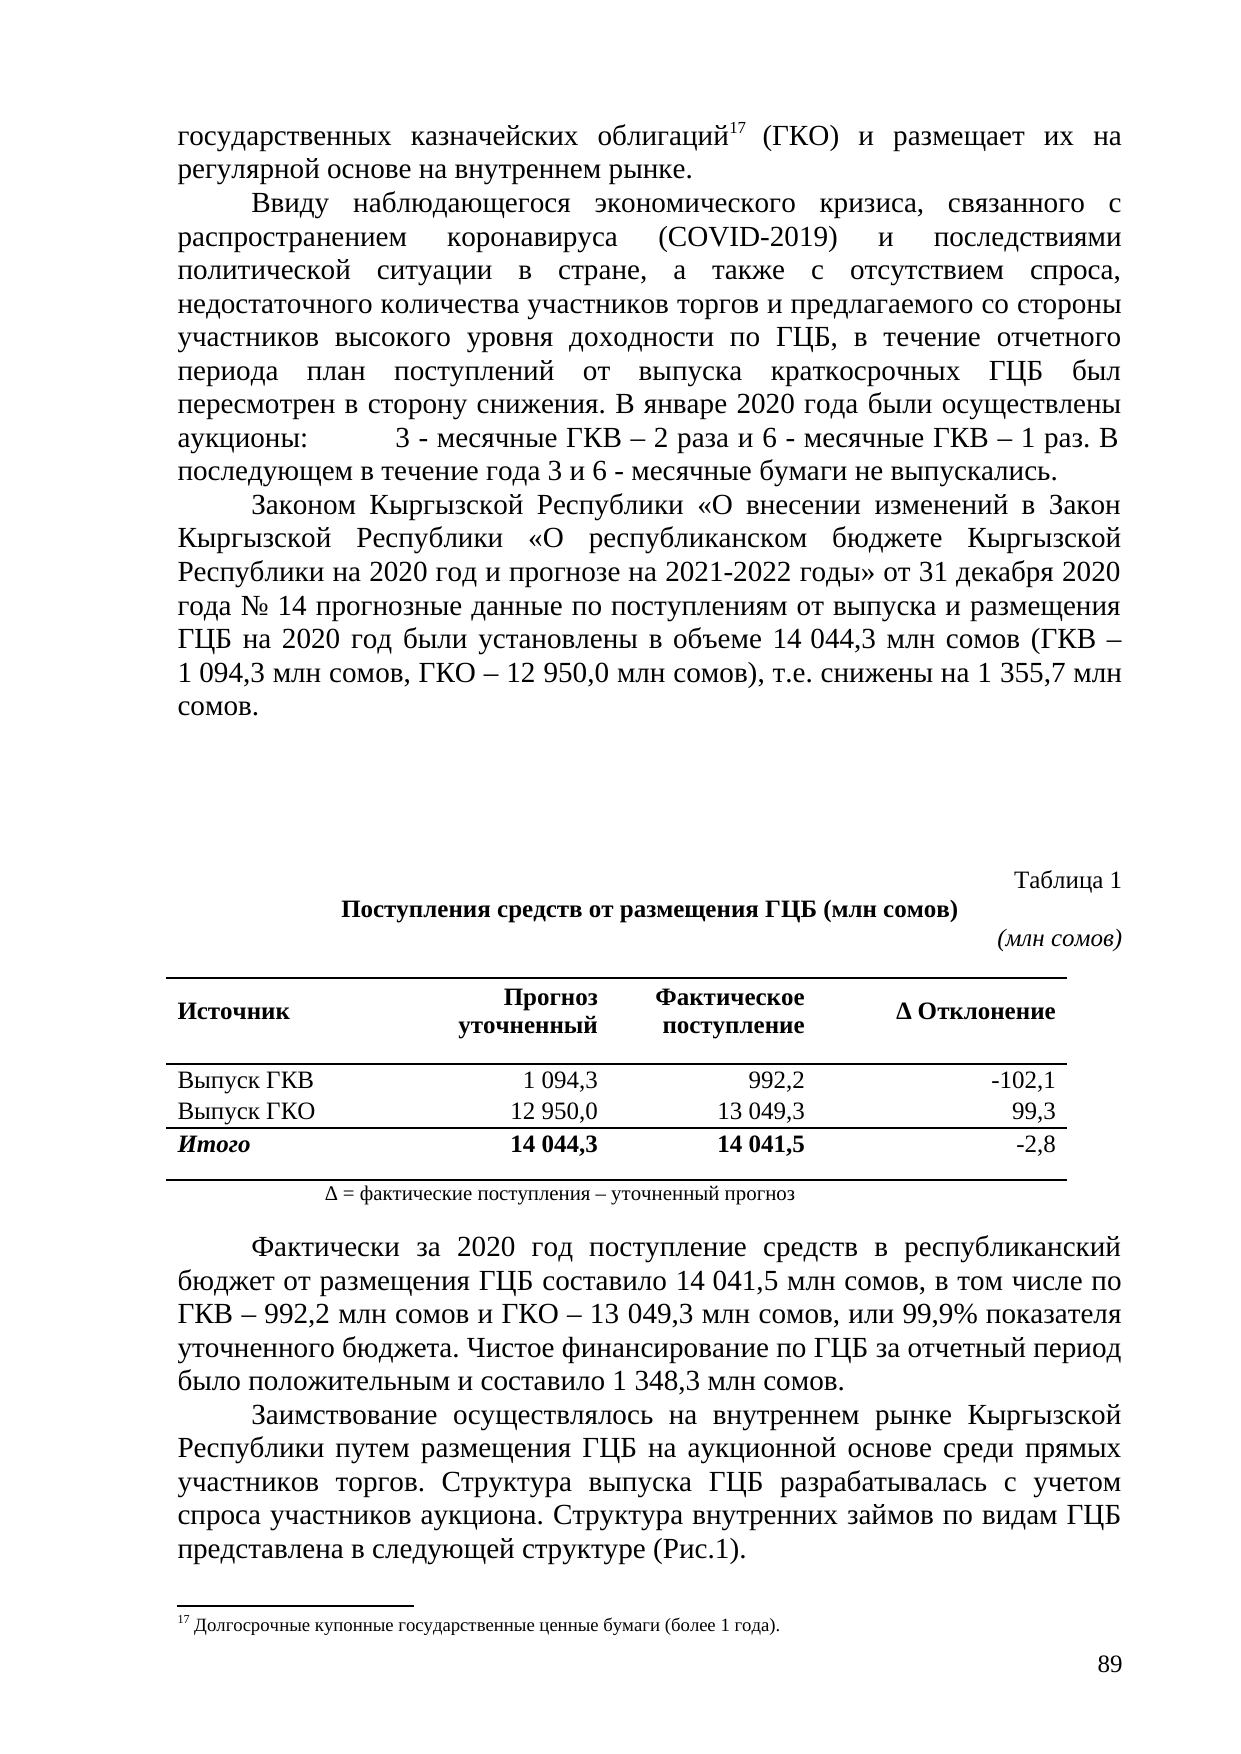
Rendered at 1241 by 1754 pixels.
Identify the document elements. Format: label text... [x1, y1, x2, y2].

text Заимствование осуществлялось на внутреннем рынке Кыргызской Республики путем размещения ГЦБ на аукционной основе среди прямых участников торгов. Структура выпуска ГЦБ разрабатывалась с учетом спроса участников аукциона. Структура внутренних займов по видам ГЦБ представлена в следующей структуре (Рис.1). [177, 1397, 1122, 1564]
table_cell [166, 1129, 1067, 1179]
text Фактически за 2020 год поступление средств в республиканский бюджет от размещения ГЦБ составило 14 041,5 млн сомов, в том числе по ГКВ – 992,2 млн сомов и ГКО – 13 049,3 млн сомов, или 99,9% показателя уточненного бюджета. Чистое финансирование по ГЦБ за отчетный период было положительным и составило 1 348,3 млн сомов. [177, 1229, 1122, 1397]
text Таблица 1 [177, 866, 1122, 894]
text Ввиду наблюдающегося экономического кризиса, связанного с распространением коронавируса (COVID-2019) и последствиями политической ситуации в стране, а также с отсутствием спроса, недостаточного количества участников торгов и предлагаемого со стороны участников высокого уровня доходности по ГЦБ, в течение отчетного периода план поступлений от выпуска краткосрочных ГЦБ был пересмотрен в сторону снижения. В январе 2020 года были осуществлены аукционы: 3 - месячные ГКВ – 2 раза и 6 - месячные ГКВ – 1 раз. В последующем в течение года 3 и 6 - месячные бумаги не выпускались. [177, 185, 1122, 487]
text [177, 118, 1122, 185]
text ∆ = фактические поступления – уточненный прогноз [251, 1181, 1122, 1205]
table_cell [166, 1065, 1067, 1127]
text Законом Кыргызской Республики «О внесении изменений в Закон Кыргызской Республики «О республиканском бюджете Кыргызской Республики на 2020 год и прогнозе на 2021-2022 годы» от 31 декабря 2020 года № 14 прогнозные данные по поступлениям от выпуска и размещения ГЦБ на 2020 год были установлены в объеме 14 044,3 млн сомов (ГКВ – 1 094,3 млн сомов, ГКО – 12 950,0 млн сомов), т.е. снижены на 1 355,7 млн сомов. [177, 487, 1122, 722]
text Поступления средств от размещения ГЦБ (млн сомов) [177, 894, 1122, 923]
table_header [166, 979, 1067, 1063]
text (млн сомов) [177, 923, 1122, 952]
